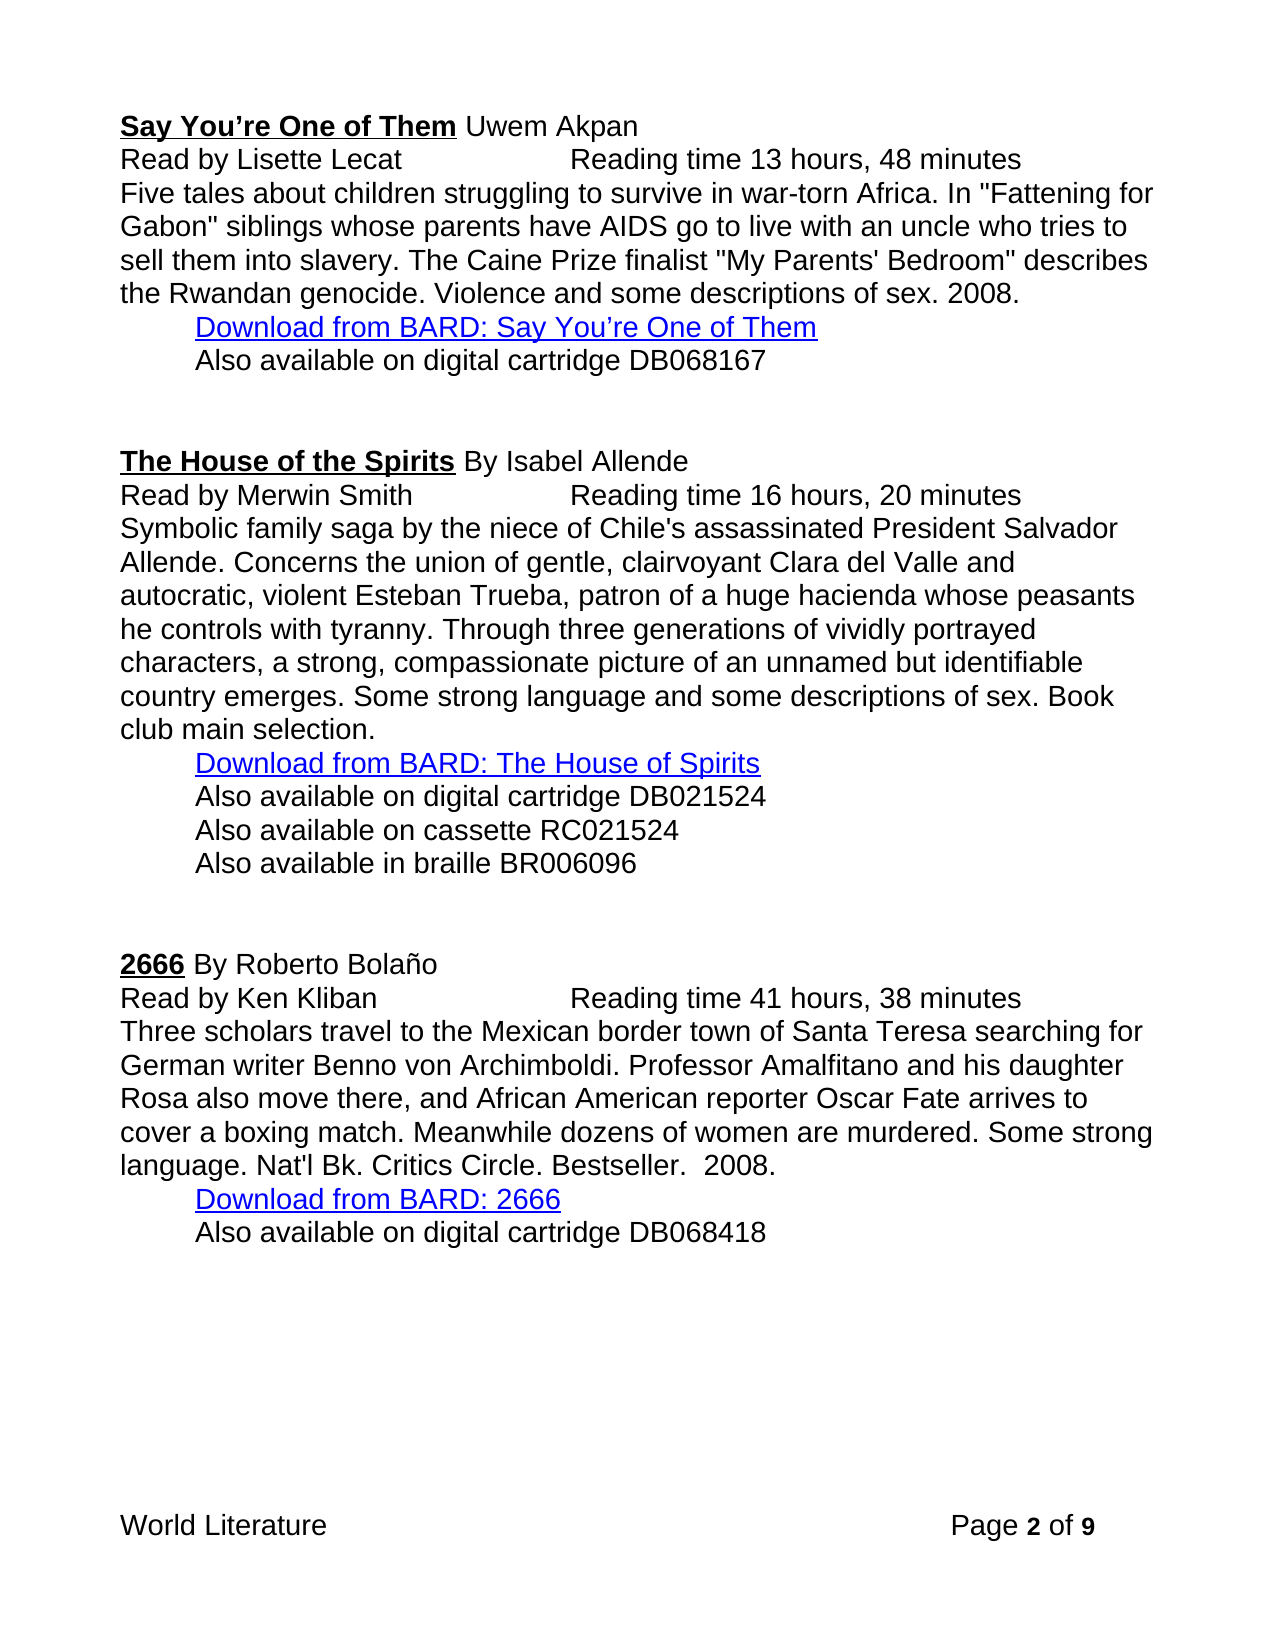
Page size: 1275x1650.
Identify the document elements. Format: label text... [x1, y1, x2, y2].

text Also available in braille BR006096 [120, 846, 1155, 880]
text Read by Ken Kliban Reading time 41 hours, 38 minutes [120, 981, 1155, 1014]
text Also available on digital cartridge DB068167 [120, 343, 1155, 377]
text Say You’re One of Them Uwem Akpan [120, 108, 1155, 142]
text 2666 By Roberto Bolaño [120, 947, 1155, 981]
text Read by Lisette Lecat Reading time 13 hours, 48 minutes [120, 142, 1155, 176]
text Also available on cassette RC021524 [120, 813, 1155, 846]
text Also available on digital cartridge DB068418 [120, 1215, 1155, 1249]
text Read by Merwin Smith Reading time 16 hours, 20 minutes [120, 477, 1155, 511]
text Also available on digital cartridge DB021524 [120, 779, 1155, 813]
text Download from BARD: Say You’re One of Them [120, 310, 1155, 343]
text Download from BARD: The House of Spirits [120, 746, 1155, 779]
text Download from BARD: 2666 [120, 1182, 1155, 1215]
text The House of the Spirits By Isabel Allende [120, 444, 1155, 477]
text Five tales about children struggling to survive in war-torn Africa. In "Fattening for Gabon" siblings whose parents have AIDS go to live with an uncle who tries to sell them into slavery. The Caine Prize finalist "My Parents' Bedroom" describes the Rwandan genocide. Violence and some descriptions of sex. 2008. [120, 176, 1155, 310]
text Symbolic family saga by the niece of Chile's assassinated President Salvador Allende. Concerns the union of gentle, clairvoyant Clara del Valle and autocratic, violent Esteban Trueba, patron of a huge hacienda whose peasants he controls with tyranny. Through three generations of vividly portrayed characters, a strong, compassionate picture of an unnamed but identifiable country emerges. Some strong language and some descriptions of sex. Book club main selection. [120, 511, 1155, 746]
text Three scholars travel to the Mexican border town of Santa Teresa searching for German writer Benno von Archimboldi. Professor Amalfitano and his daughter Rosa also move there, and African American reporter Oscar Fate arrives to cover a boxing match. Meanwhile dozens of women are murdered. Some strong language. Nat'l Bk. Critics Circle. Bestseller. 2008. [120, 1014, 1155, 1182]
